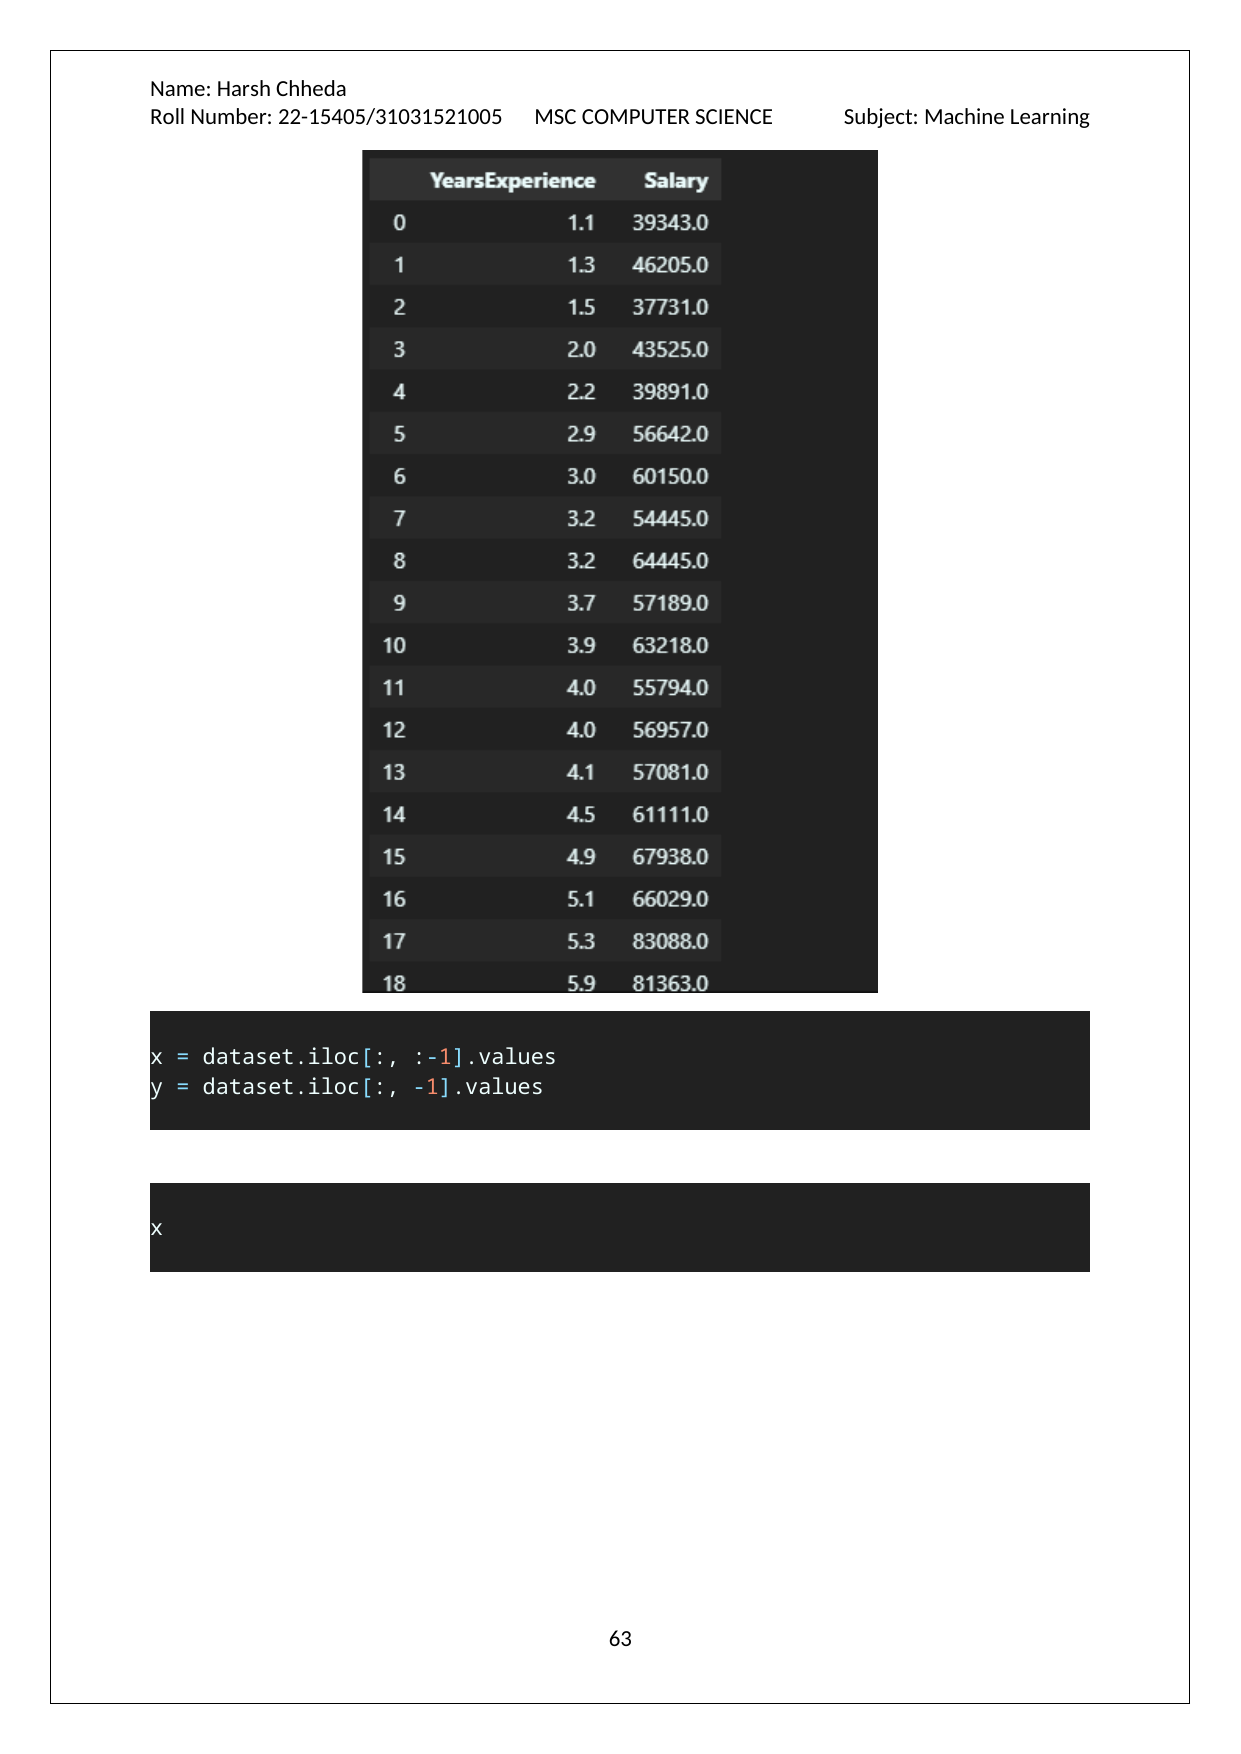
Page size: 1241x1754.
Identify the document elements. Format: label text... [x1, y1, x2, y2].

text x = dataset.iloc[:, :-1].values [150, 1041, 1090, 1071]
picture [362, 150, 878, 993]
text y = dataset.iloc[:, -1].values [150, 1071, 1090, 1101]
text x [150, 1212, 1090, 1242]
